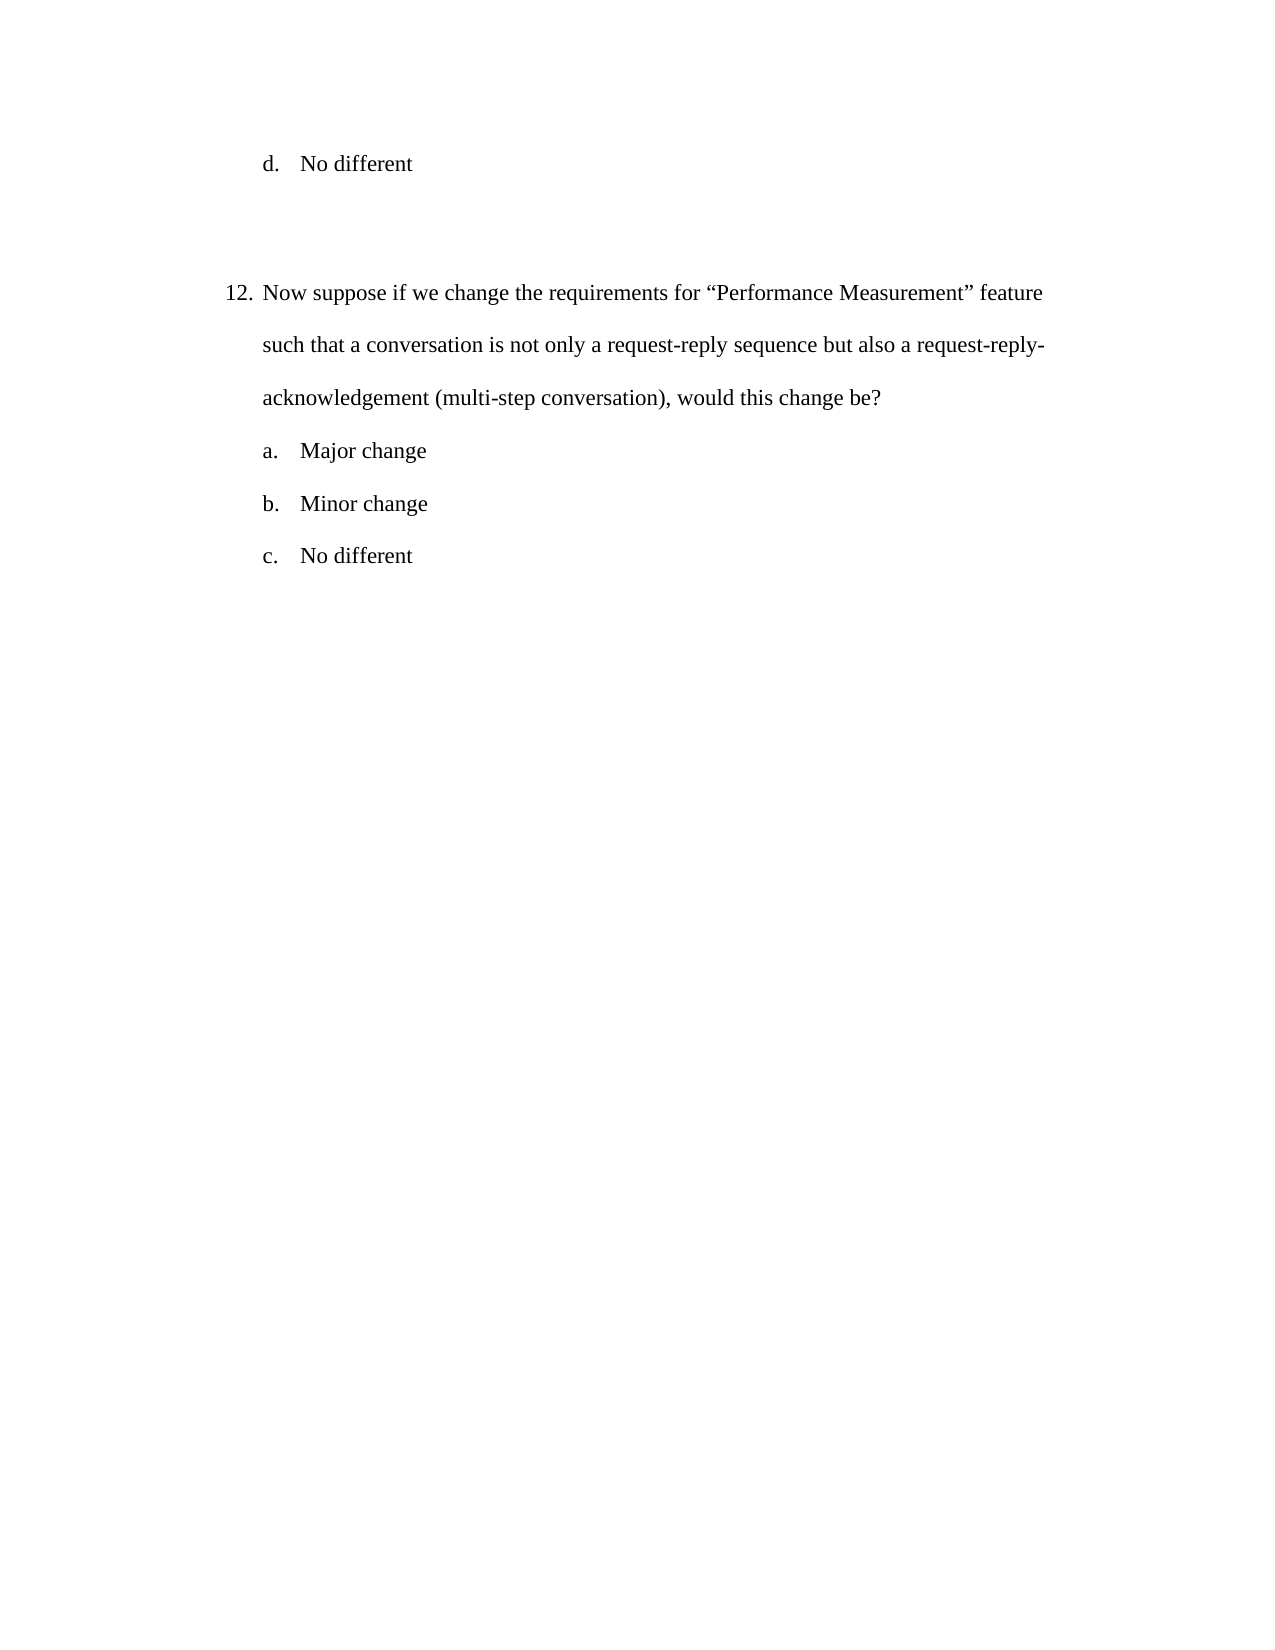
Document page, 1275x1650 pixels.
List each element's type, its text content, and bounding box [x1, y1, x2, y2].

list No different [262, 542, 1087, 569]
list Minor change [262, 489, 1087, 516]
list Major change [262, 437, 1087, 463]
list No different [262, 150, 1087, 176]
list Now suppose if we change the requirements for “Performance Measurement” feature such that a conversation is not only a request-reply sequence but also a request-reply-acknowledgement (multi-step conversation), would this change be? [225, 279, 1087, 411]
